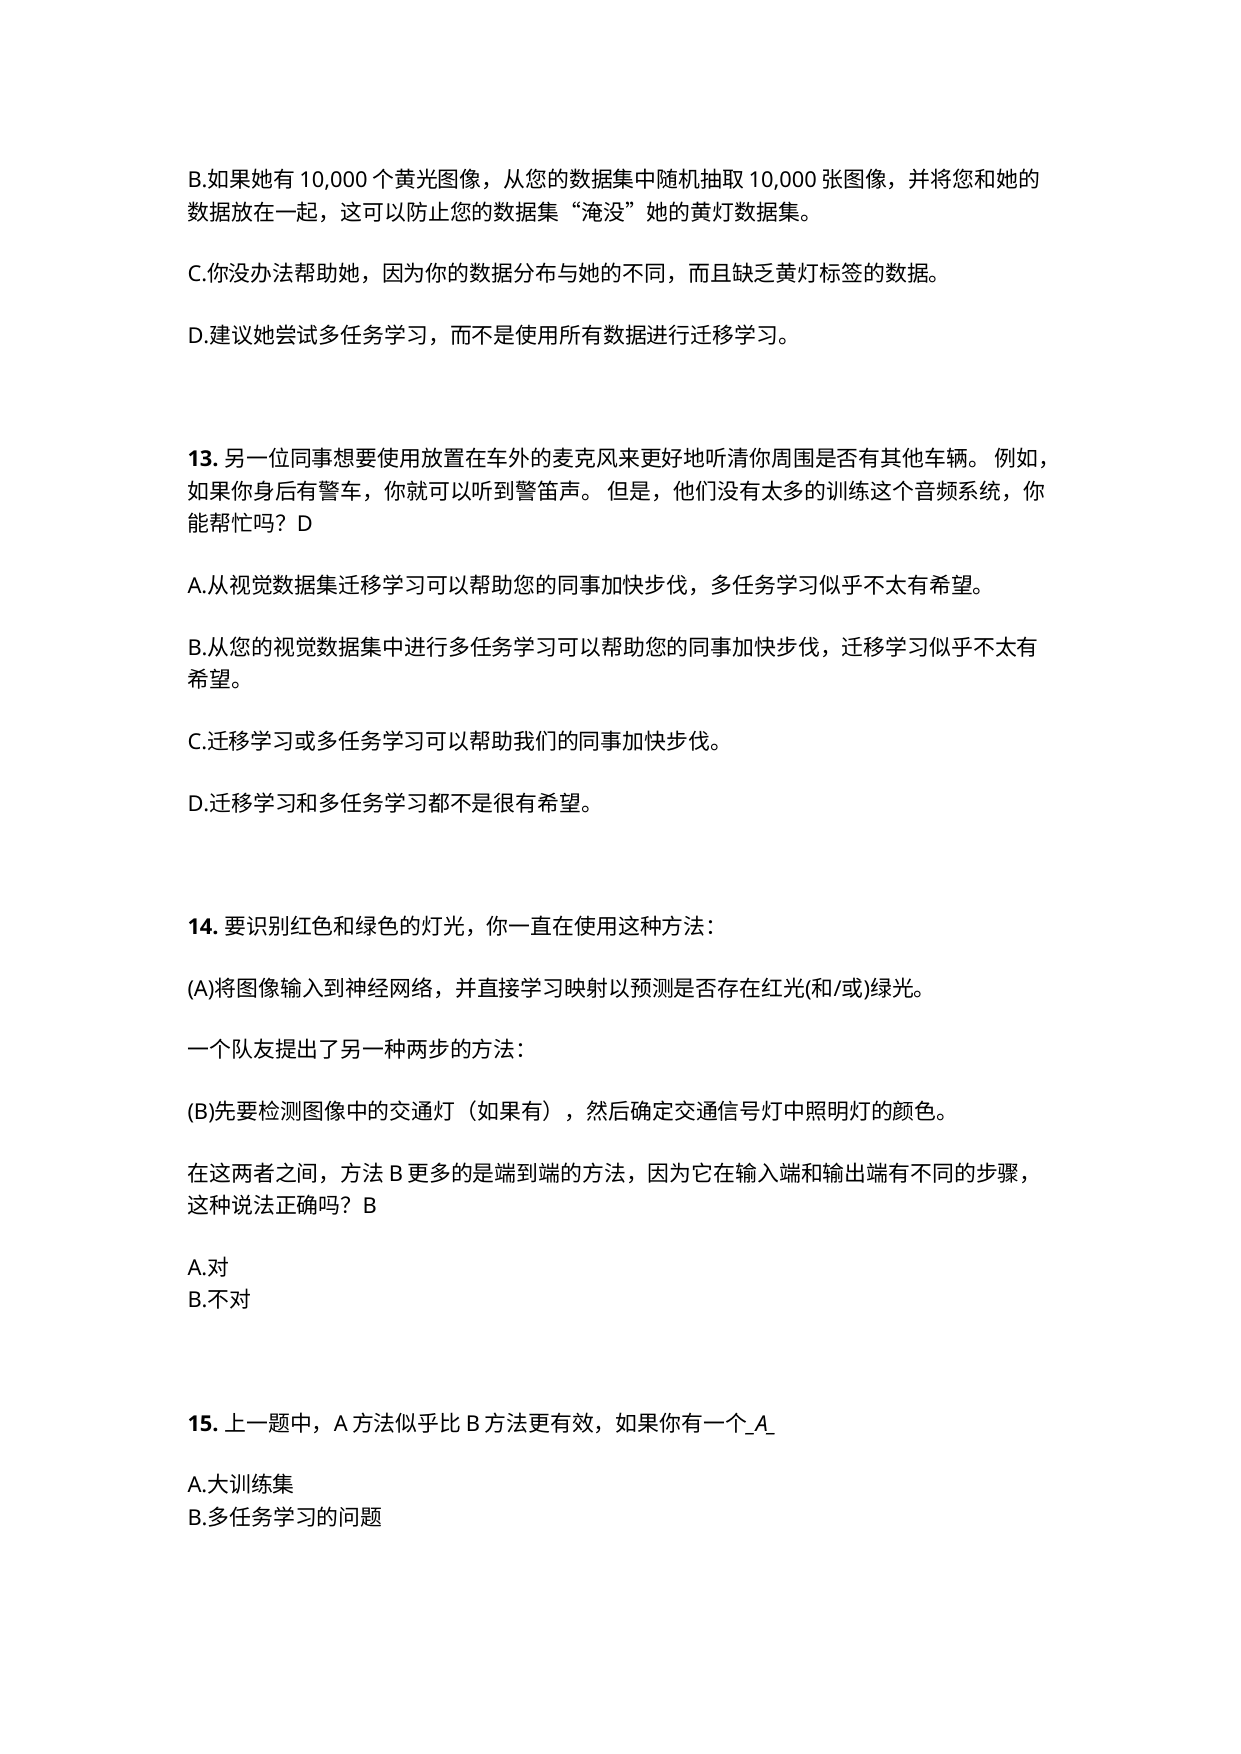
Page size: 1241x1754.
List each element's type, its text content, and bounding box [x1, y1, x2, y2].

text A.从视觉数据集迁移学习可以帮助您的同事加快步伐，多任务学习似乎不太有希望。 [187, 568, 1053, 600]
text 在这两者之间，方法B更多的是端到端的方法，因为它在输入端和输出端有不同的步骤，这种说法正确吗？B [187, 1155, 1053, 1220]
text A.对 B.不对 [187, 1249, 1053, 1314]
text B.如果她有10,000个黄光图像，从您的数据集中随机抽取10,000张图像，并将您和她的数据放在一起，这可以防止您的数据集“淹没”她的黄灯数据集。 [187, 162, 1053, 227]
text 14. 要识别红色和绿色的灯光，你一直在使用这种方法： [187, 909, 1053, 941]
text 13. 另一位同事想要使用放置在车外的麦克风来更好地听清你周围是否有其他车辆。 例如，如果你身后有警车，你就可以听到警笛声。 但是，他们没有太多的训练这个音频系统，你能帮忙吗？D [187, 441, 1053, 539]
text 一个队友提出了另一种两步的方法： [187, 1032, 1053, 1064]
text (A)将图像输入到神经网络，并直接学习映射以预测是否存在红光(和/或)绿光。 [187, 970, 1053, 1003]
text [187, 1467, 1053, 1532]
text 15. 上一题中，A方法似乎比B方法更有效，如果你有一个_A_ [187, 1405, 1053, 1438]
text D.建议她尝试多任务学习，而不是使用所有数据进行迁移学习。 [187, 318, 1053, 350]
text C.你没办法帮助她，因为你的数据分布与她的不同，而且缺乏黄灯标签的数据。 [187, 256, 1053, 289]
text D.迁移学习和多任务学习都不是很有希望。 [187, 785, 1053, 818]
text B.从您的视觉数据集中进行多任务学习可以帮助您的同事加快步伐，迁移学习似乎不太有希望。 [187, 629, 1053, 694]
text (B)先要检测图像中的交通灯（如果有），然后确定交通信号灯中照明灯的颜色。 [187, 1094, 1053, 1126]
text C.迁移学习或多任务学习可以帮助我们的同事加快步伐。 [187, 724, 1053, 756]
